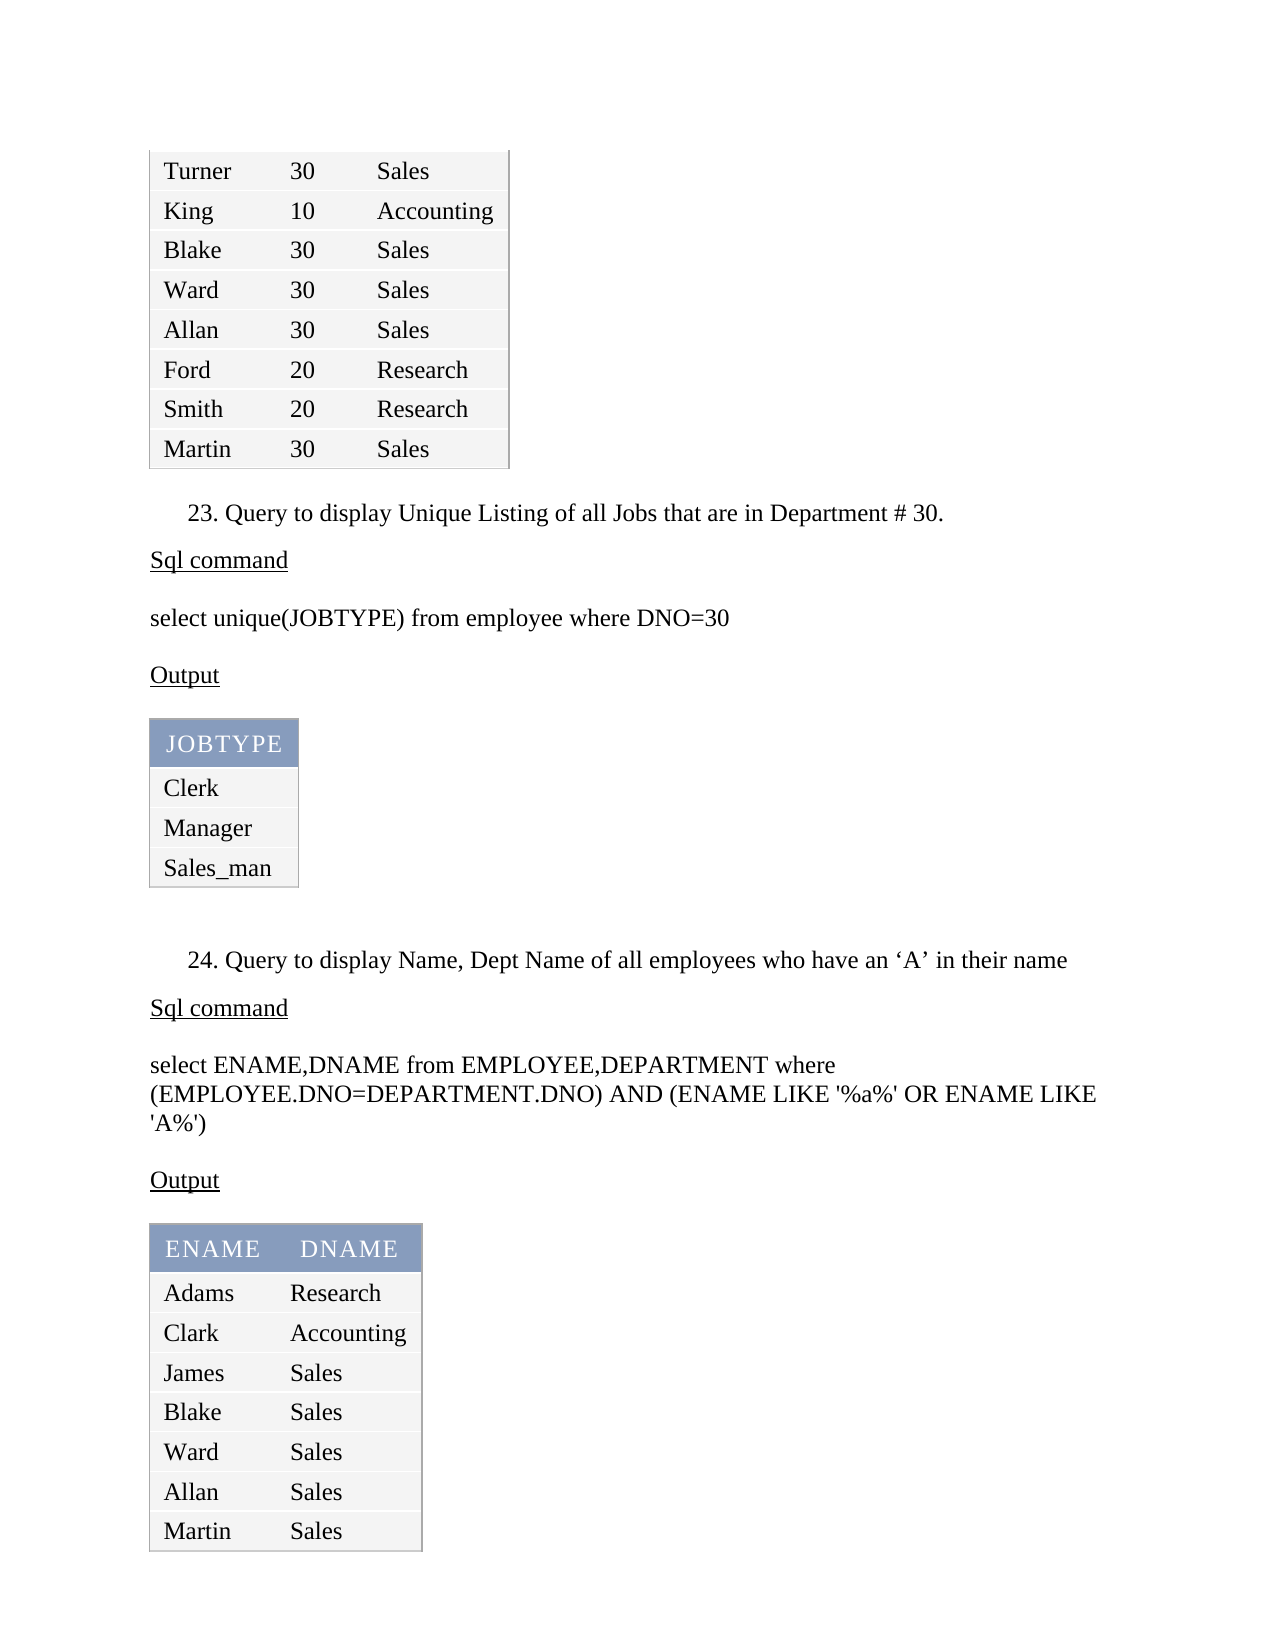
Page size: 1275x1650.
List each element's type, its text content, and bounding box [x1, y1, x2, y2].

table_cell Accounting [363, 191, 508, 229]
table_cell Allan [150, 310, 276, 348]
table_cell 30 [276, 430, 363, 467]
table_header JOBTYPE [150, 720, 298, 767]
table_cell Ward [150, 271, 276, 309]
table_header DNAME [276, 1225, 421, 1272]
table_cell 10 [276, 191, 363, 229]
list Query to display Unique Listing of all Jobs that are in Department # 30. [187, 498, 1125, 527]
text select unique(JOBTYPE) from employee where DNO=30 [150, 603, 1125, 632]
table_cell Allan [150, 1472, 276, 1510]
table_cell Clerk [150, 769, 298, 807]
table_cell Sales [276, 1393, 421, 1431]
table_cell Ward [150, 1432, 276, 1471]
table_cell Blake [150, 231, 276, 269]
table_cell Turner [150, 152, 276, 190]
table_cell 30 [276, 231, 363, 269]
table_cell Research [363, 350, 508, 388]
table_cell Smith [150, 390, 276, 428]
table_cell Martin [150, 1512, 276, 1550]
table_cell Martin [150, 430, 276, 467]
table_cell Sales [276, 1353, 421, 1391]
table_cell Accounting [276, 1313, 421, 1351]
table_cell Sales [363, 231, 508, 269]
text Sql command [150, 993, 1125, 1022]
table_cell Clark [150, 1313, 276, 1351]
table_cell 30 [276, 271, 363, 309]
table_cell 20 [276, 350, 363, 388]
table_cell Sales_man [150, 848, 298, 886]
table_cell King [150, 191, 276, 229]
table_cell Ford [150, 350, 276, 388]
table_cell Blake [150, 1393, 276, 1431]
text Output [150, 1165, 1125, 1194]
table_cell Sales [276, 1472, 421, 1510]
table_header ENAME [150, 1225, 276, 1272]
table_cell Sales [363, 430, 508, 467]
table_cell 20 [276, 390, 363, 428]
table_cell 30 [276, 152, 363, 190]
table_cell James [150, 1353, 276, 1391]
table_cell Sales [276, 1432, 421, 1471]
table_cell Sales [276, 1512, 421, 1550]
list Query to display Name, Dept Name of all employees who have an ‘A’ in their name [187, 945, 1125, 974]
table_cell Research [363, 390, 508, 428]
table_cell Sales [363, 152, 508, 190]
table_cell Manager [150, 808, 298, 846]
table_cell Research [276, 1274, 421, 1312]
text Sql command [150, 546, 1125, 574]
text Output [150, 661, 1125, 689]
table_cell Sales [363, 310, 508, 348]
table_cell Sales [363, 271, 508, 309]
table_cell Adams [150, 1274, 276, 1312]
table_cell 30 [276, 310, 363, 348]
text select ENAME,DNAME from EMPLOYEE,DEPARTMENT where (EMPLOYEE.DNO=DEPARTMENT.DNO) AND (ENAME LIKE '%a%' OR ENAME LIKE 'A%') [150, 1050, 1125, 1137]
